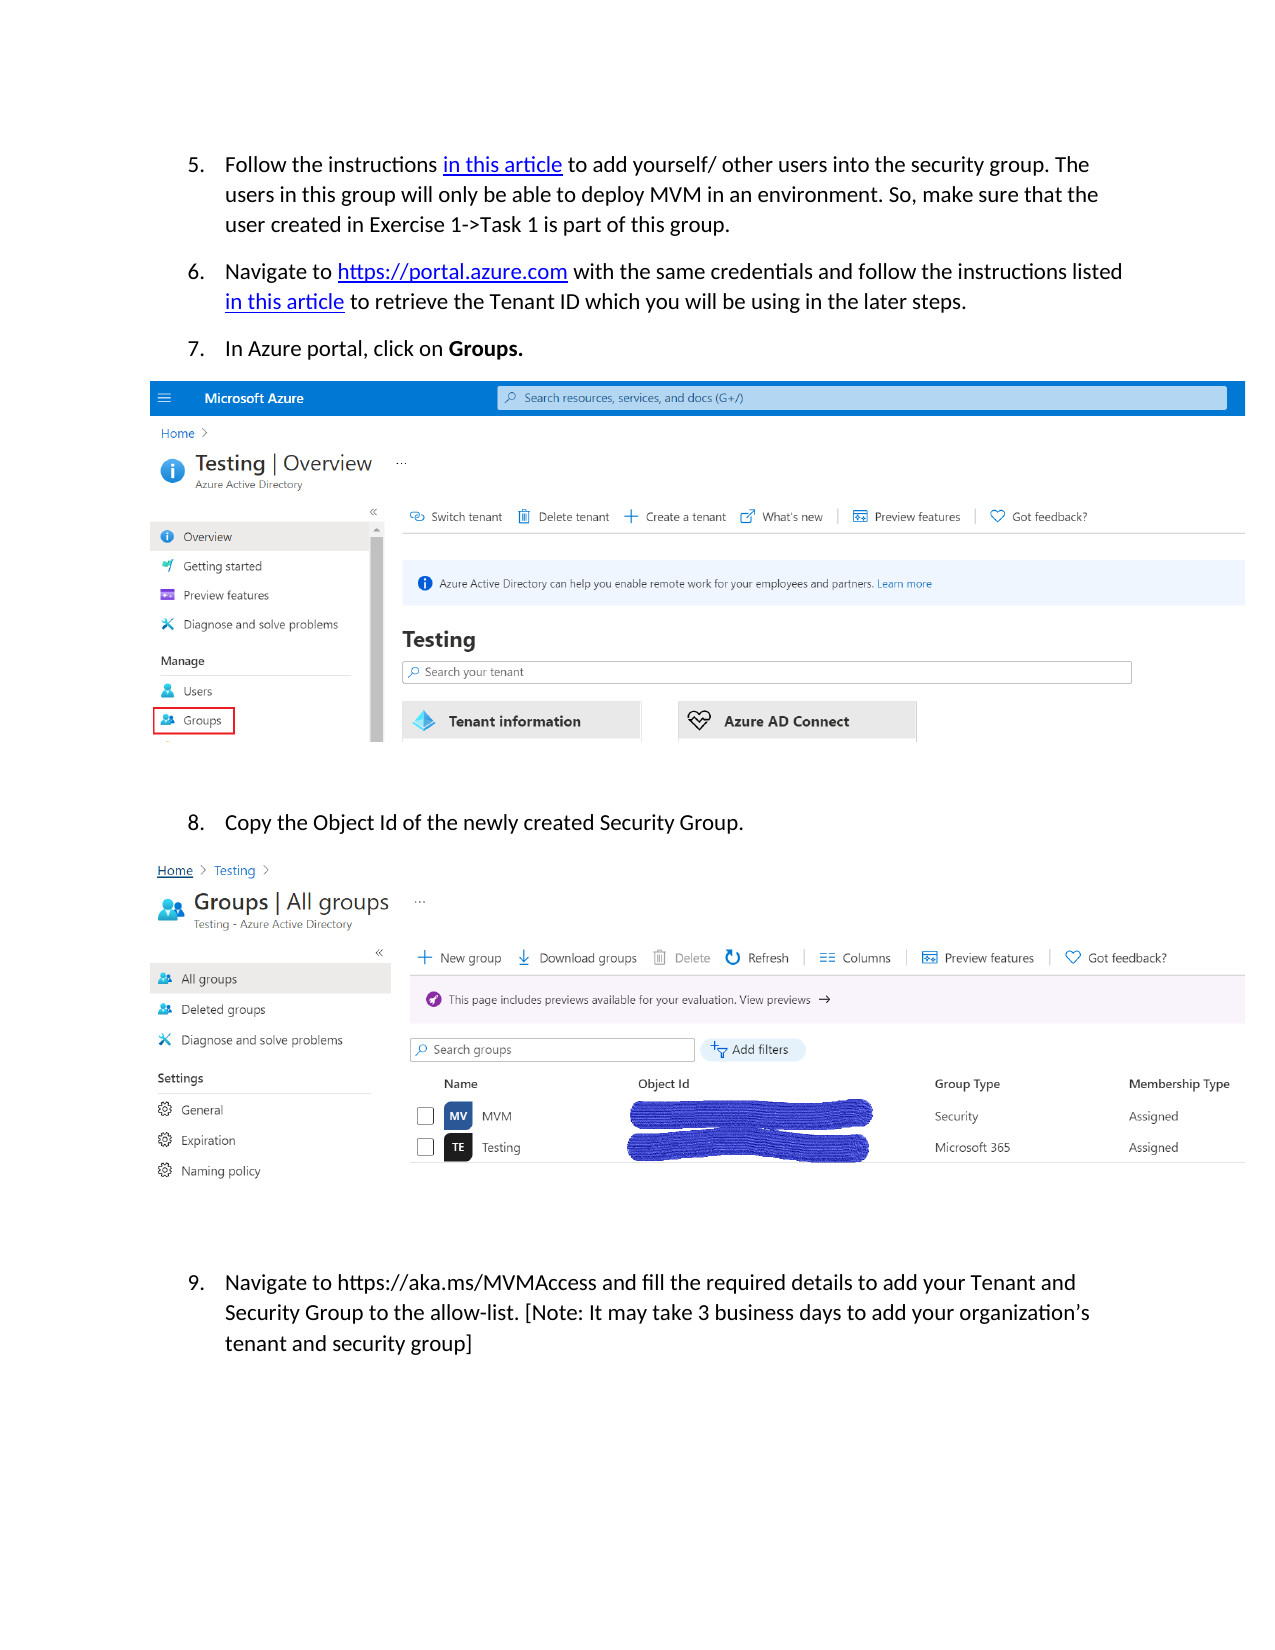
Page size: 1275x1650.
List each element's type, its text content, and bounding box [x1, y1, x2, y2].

picture [150, 381, 1246, 742]
list In Azure portal, click on Groups. [187, 334, 1125, 362]
picture [150, 854, 1246, 1203]
list Copy the Object Id of the newly created Security Group. [187, 808, 1125, 836]
list Navigate to https://portal.azure.com with the same credentials and follow the instructions listed in this article to retrieve the Tenant ID which you will be using in the later steps. [187, 257, 1125, 316]
list Navigate to https://aka.ms/MVMAccess and fill the required details to add your Tenant and Security Group to the allow-list. [Note: It may take 3 business days to add your organization’s tenant and security group] [187, 1268, 1125, 1357]
list Follow the instructions in this article to add yourself/ other users into the security group. The users in this group will only be able to deploy MVM in an environment. So, make sure that the user created in Exercise 1->Task 1 is part of this group. [187, 150, 1125, 238]
